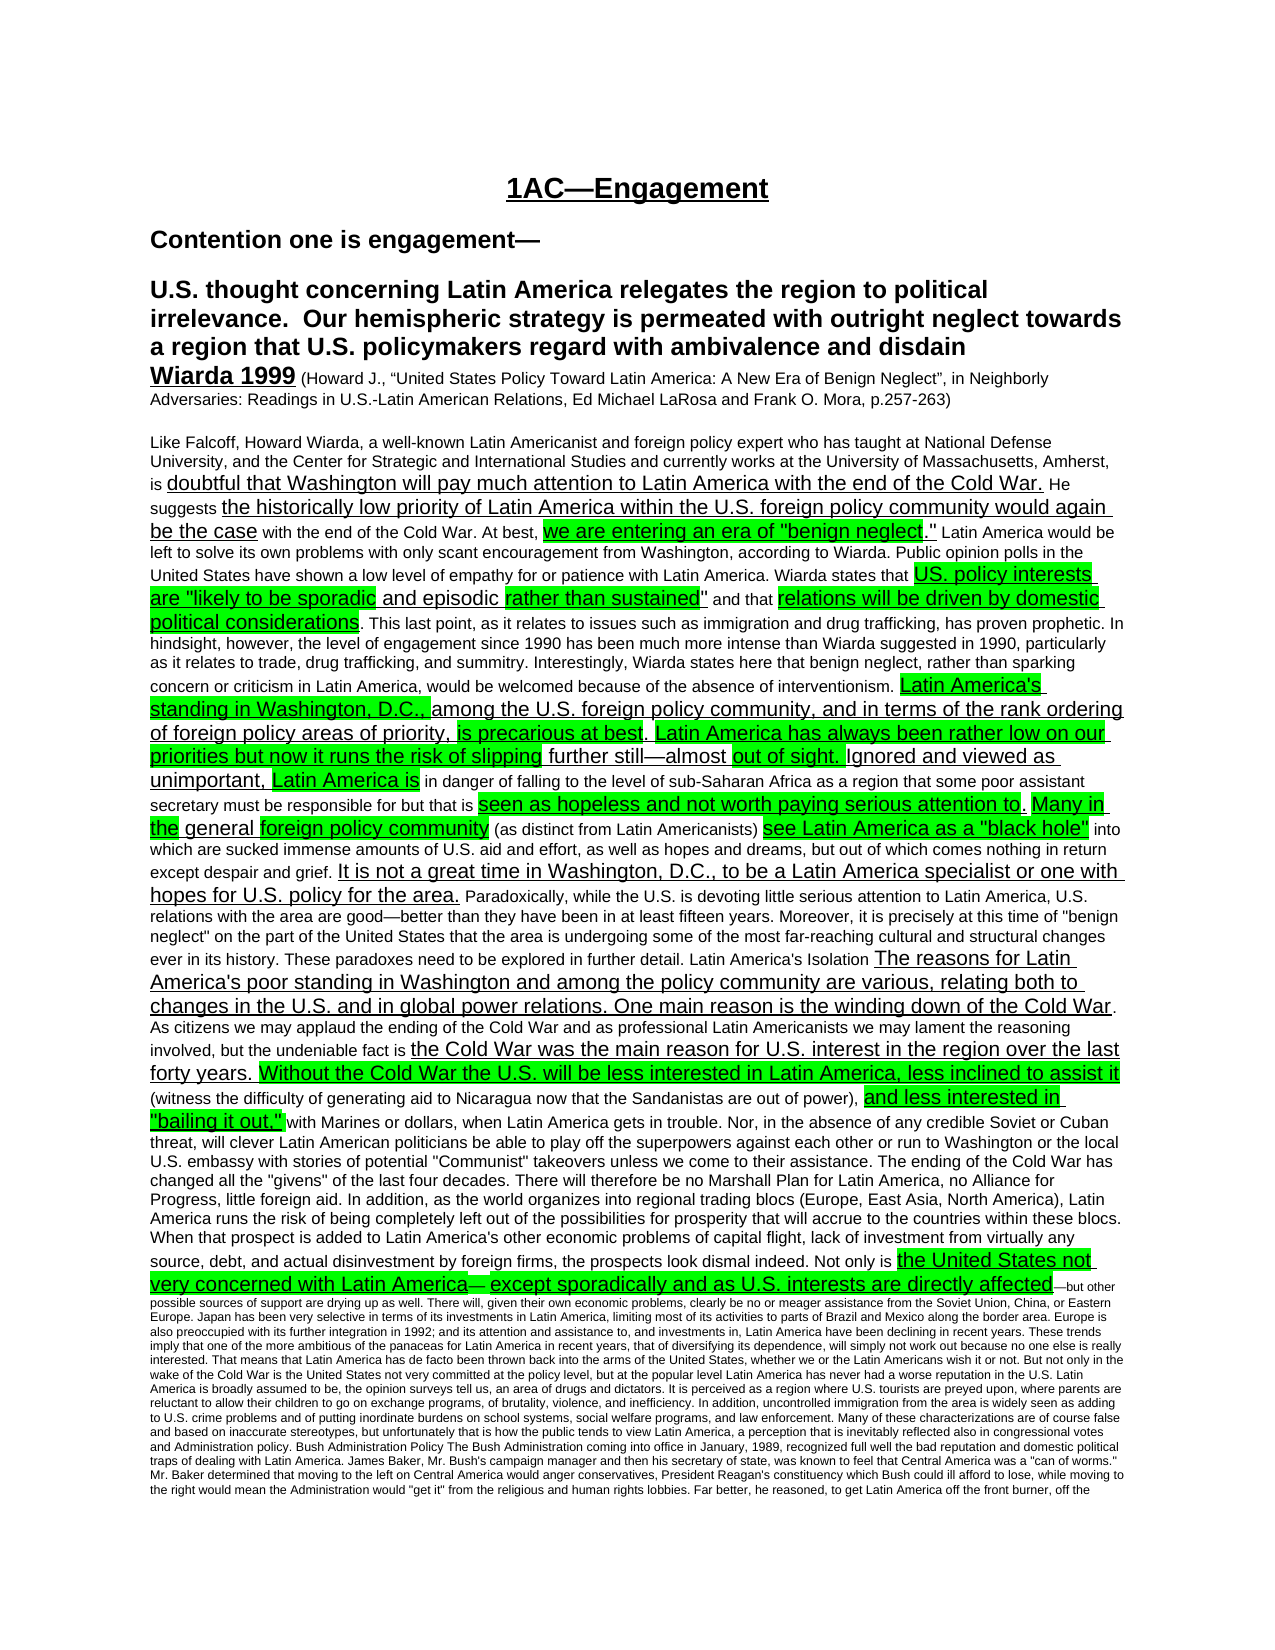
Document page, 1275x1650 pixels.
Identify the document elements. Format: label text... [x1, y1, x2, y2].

subtitle Contention one is engagement— [150, 225, 1125, 254]
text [150, 433, 1125, 1497]
subtitle 1AC—Engagement [150, 171, 1125, 204]
subtitle U.S. thought concerning Latin America relegates the region to political irrelevance. Our hemispheric strategy is permeated with outright neglect towards a region that U.S. policymakers regard with ambivalence and disdain [150, 275, 1125, 361]
text Wiarda 1999 (Howard J., “United States Policy Toward Latin America: A New Era of Benign Neglect”, in Neighborly Adversaries: Readings in U.S.-Latin American Relations, Ed Michael LaRosa and Frank O. Mora, p.257-263) [150, 361, 1125, 409]
